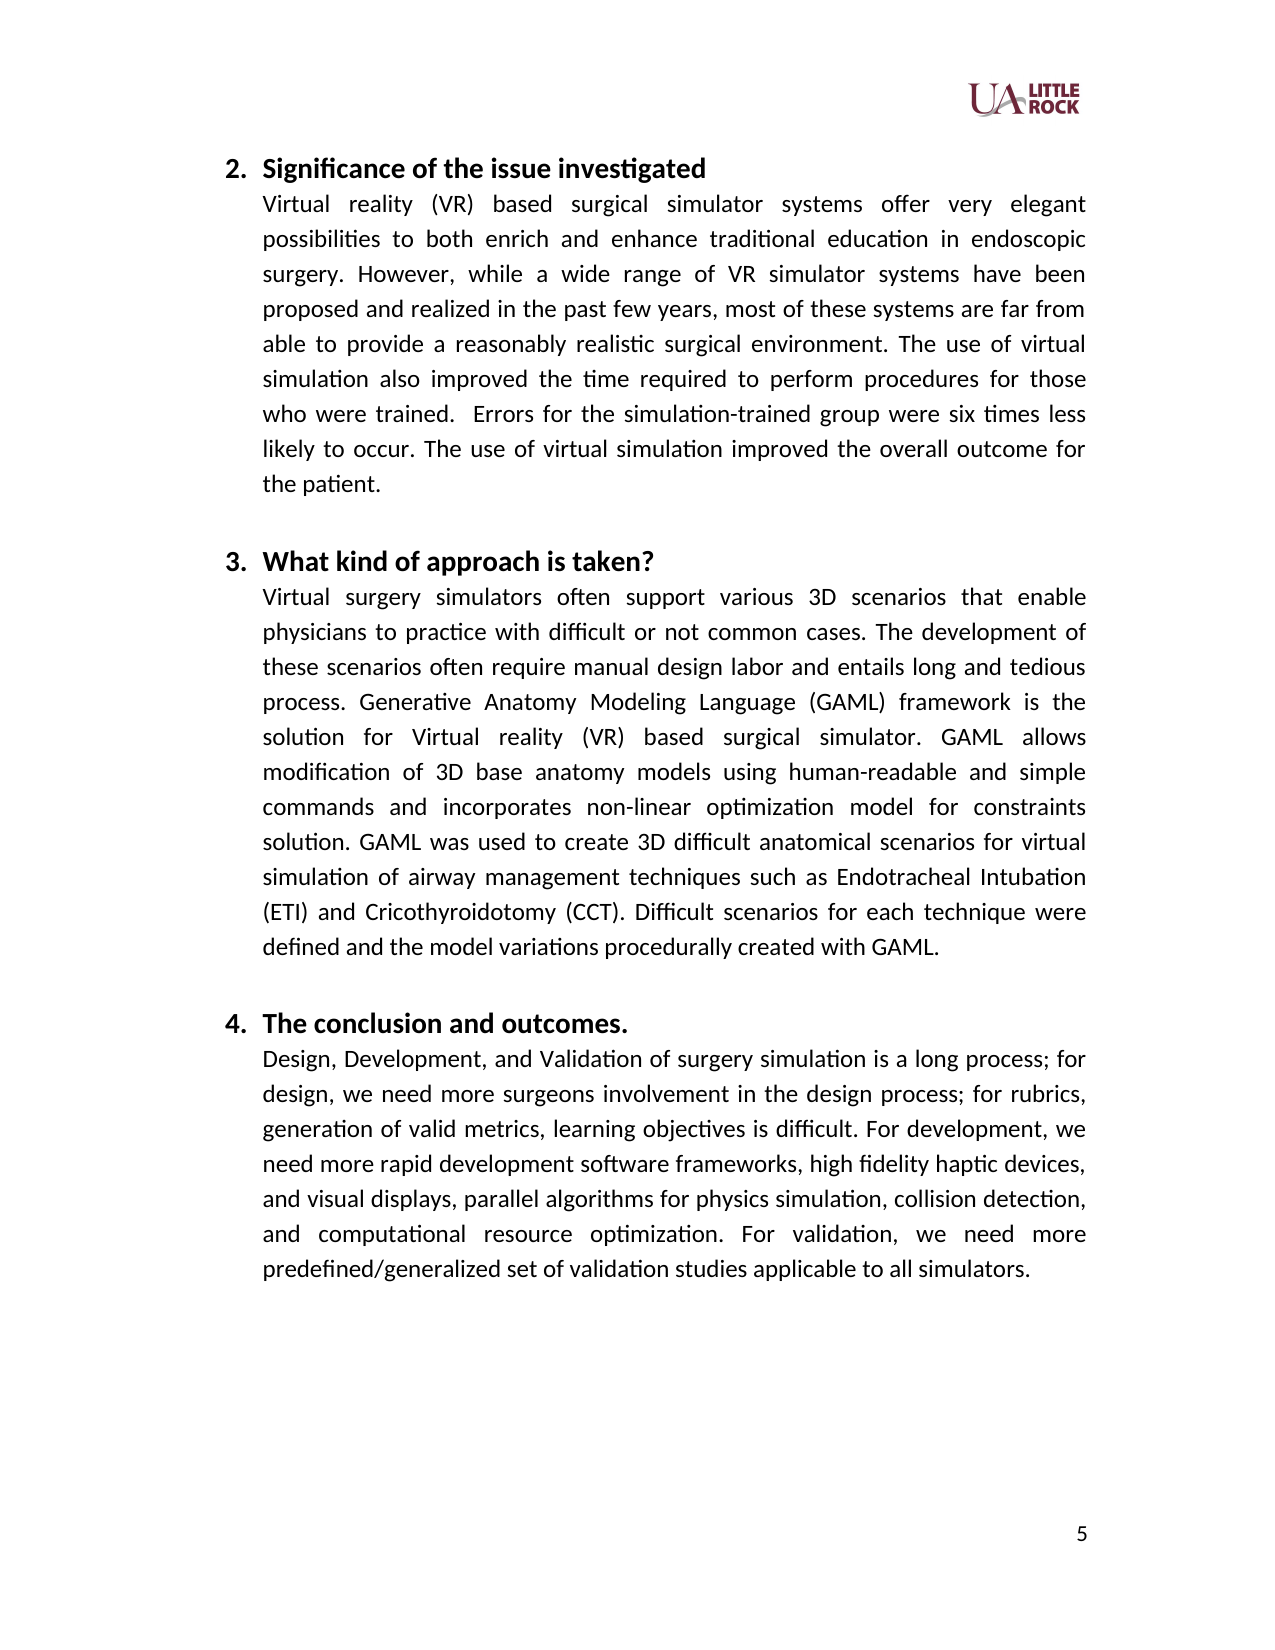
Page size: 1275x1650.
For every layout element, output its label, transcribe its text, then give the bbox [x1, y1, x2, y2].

subtitle What kind of approach is taken? [225, 543, 1087, 578]
text Design, Development, and Validation of surgery simulation is a long process; for design, we need more surgeons involvement in the design process; for rubrics, generation of valid metrics, learning objectives is difficult. For development, we need more rapid development software frameworks, high fidelity haptic devices, and visual displays, parallel algorithms for physics simulation, collision detection, and computational resource optimization. For validation, we need more predefined/generalized set of validation studies applicable to all simulators. [262, 1044, 1087, 1284]
picture [959, 75, 1088, 126]
subtitle Significance of the issue investigated [225, 150, 1087, 186]
subtitle The conclusion and outcomes. [225, 1005, 1087, 1041]
text Virtual surgery simulators often support various 3D scenarios that enable physicians to practice with difficult or not common cases. The development of these scenarios often require manual design labor and entails long and tedious process. Generative Anatomy Modeling Language (GAML) framework is the solution for Virtual reality (VR) based surgical simulator. GAML allows modification of 3D base anatomy models using human-readable and simple commands and incorporates non-linear optimization model for constraints solution. GAML was used to create 3D difficult anatomical scenarios for virtual simulation of airway management techniques such as Endotracheal Intubation (ETI) and Cricothyroidotomy (CCT). Difficult scenarios for each technique were defined and the model variations procedurally created with GAML. [262, 581, 1087, 962]
text Virtual reality (VR) based surgical simulator systems offer very elegant possibilities to both enrich and enhance traditional education in endoscopic surgery. However, while a wide range of VR simulator systems have been proposed and realized in the past few years, most of these systems are far from able to provide a reasonably realistic surgical environment. The use of virtual simulation also improved the time required to perform procedures for those who were trained. Errors for the simulation-trained group were six times less likely to occur. The use of virtual simulation improved the overall outcome for the patient. [262, 188, 1087, 499]
